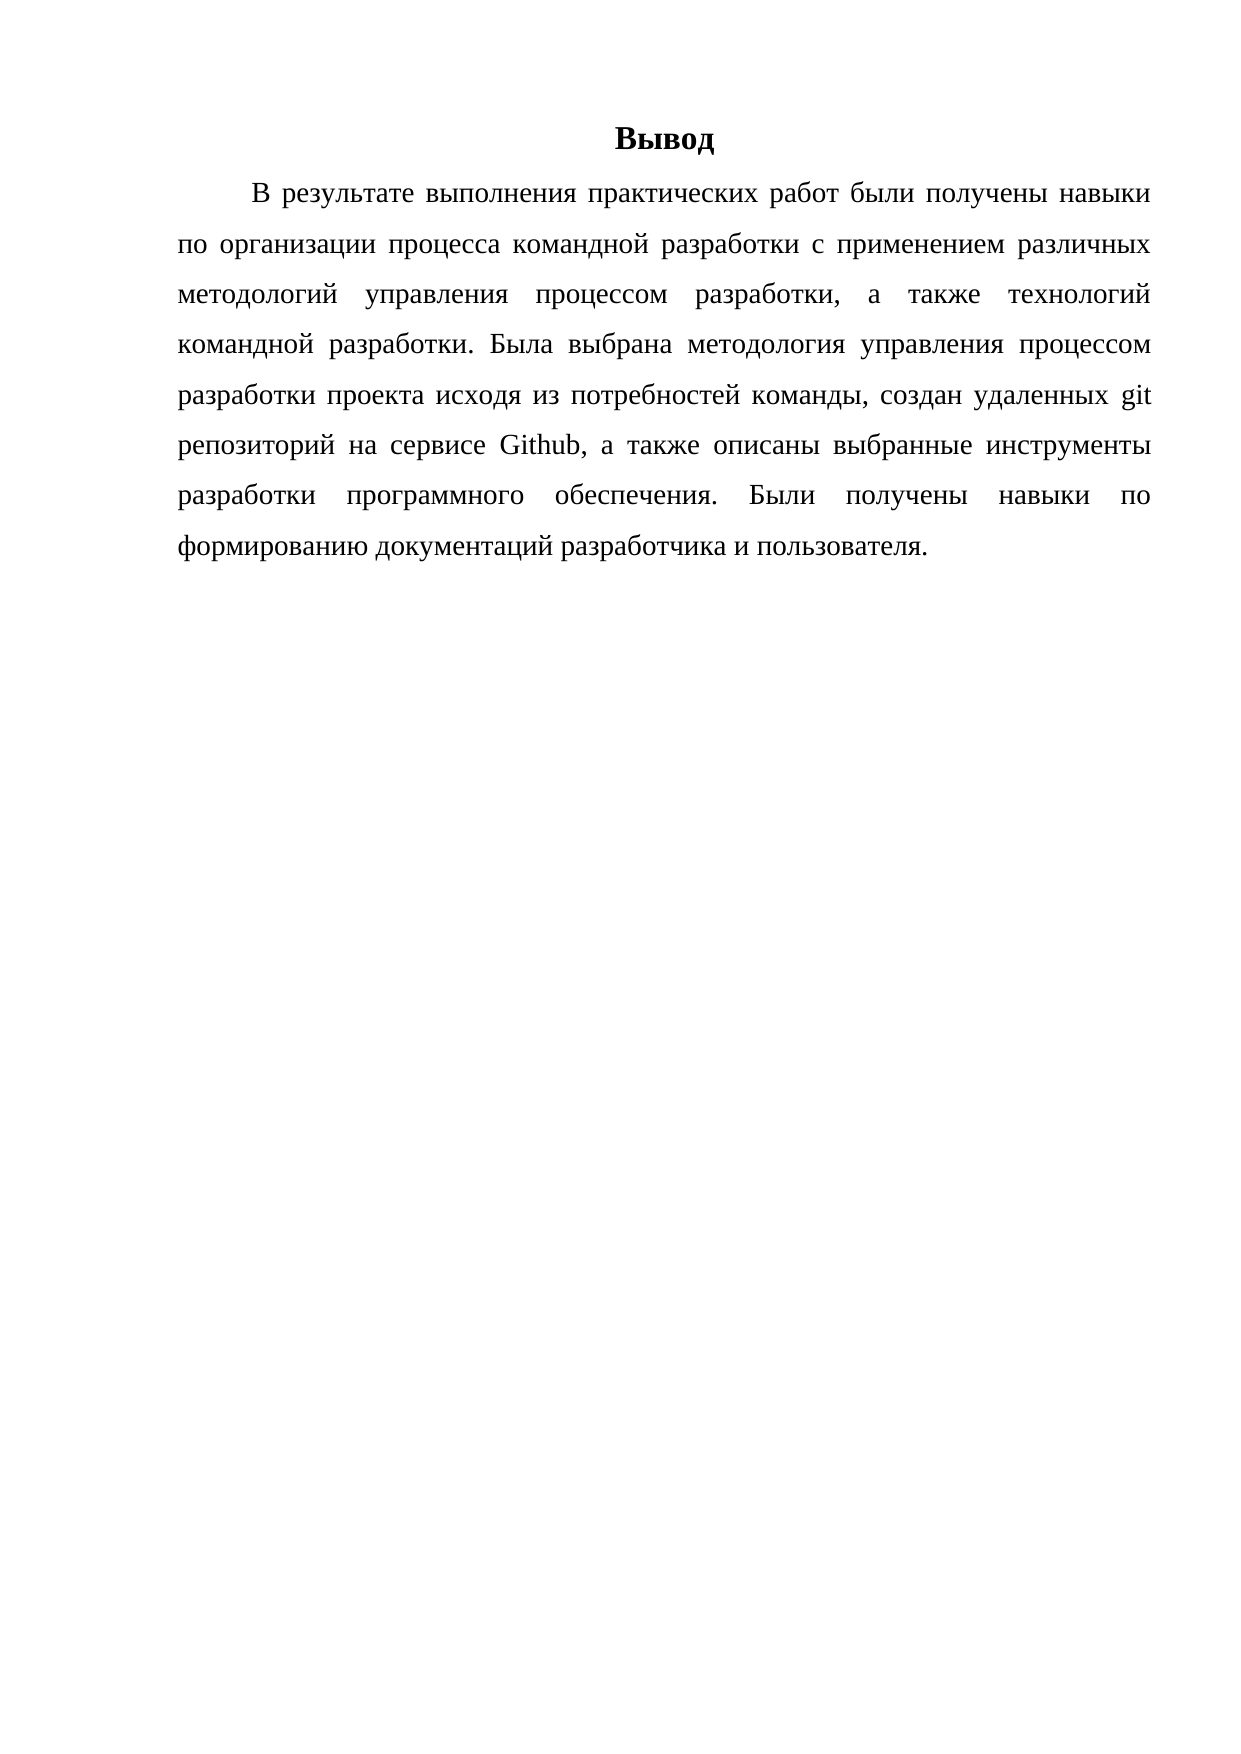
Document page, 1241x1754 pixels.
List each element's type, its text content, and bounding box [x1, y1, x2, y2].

text В результате выполнения практических работ были получены навыки по организации процесса командной разработки с применением различных методологий управления процессом разработки, а также технологий командной разработки. Была выбрана методология управления процессом разработки проекта исходя из потребностей команды, создан удаленных git репозиторий на сервисе Github, а также описаны выбранные инструменты разработки программного обеспечения. Были получены навыки по формированию документаций разработчика и пользователя. [177, 176, 1152, 561]
subtitle Вывод [177, 118, 1152, 156]
